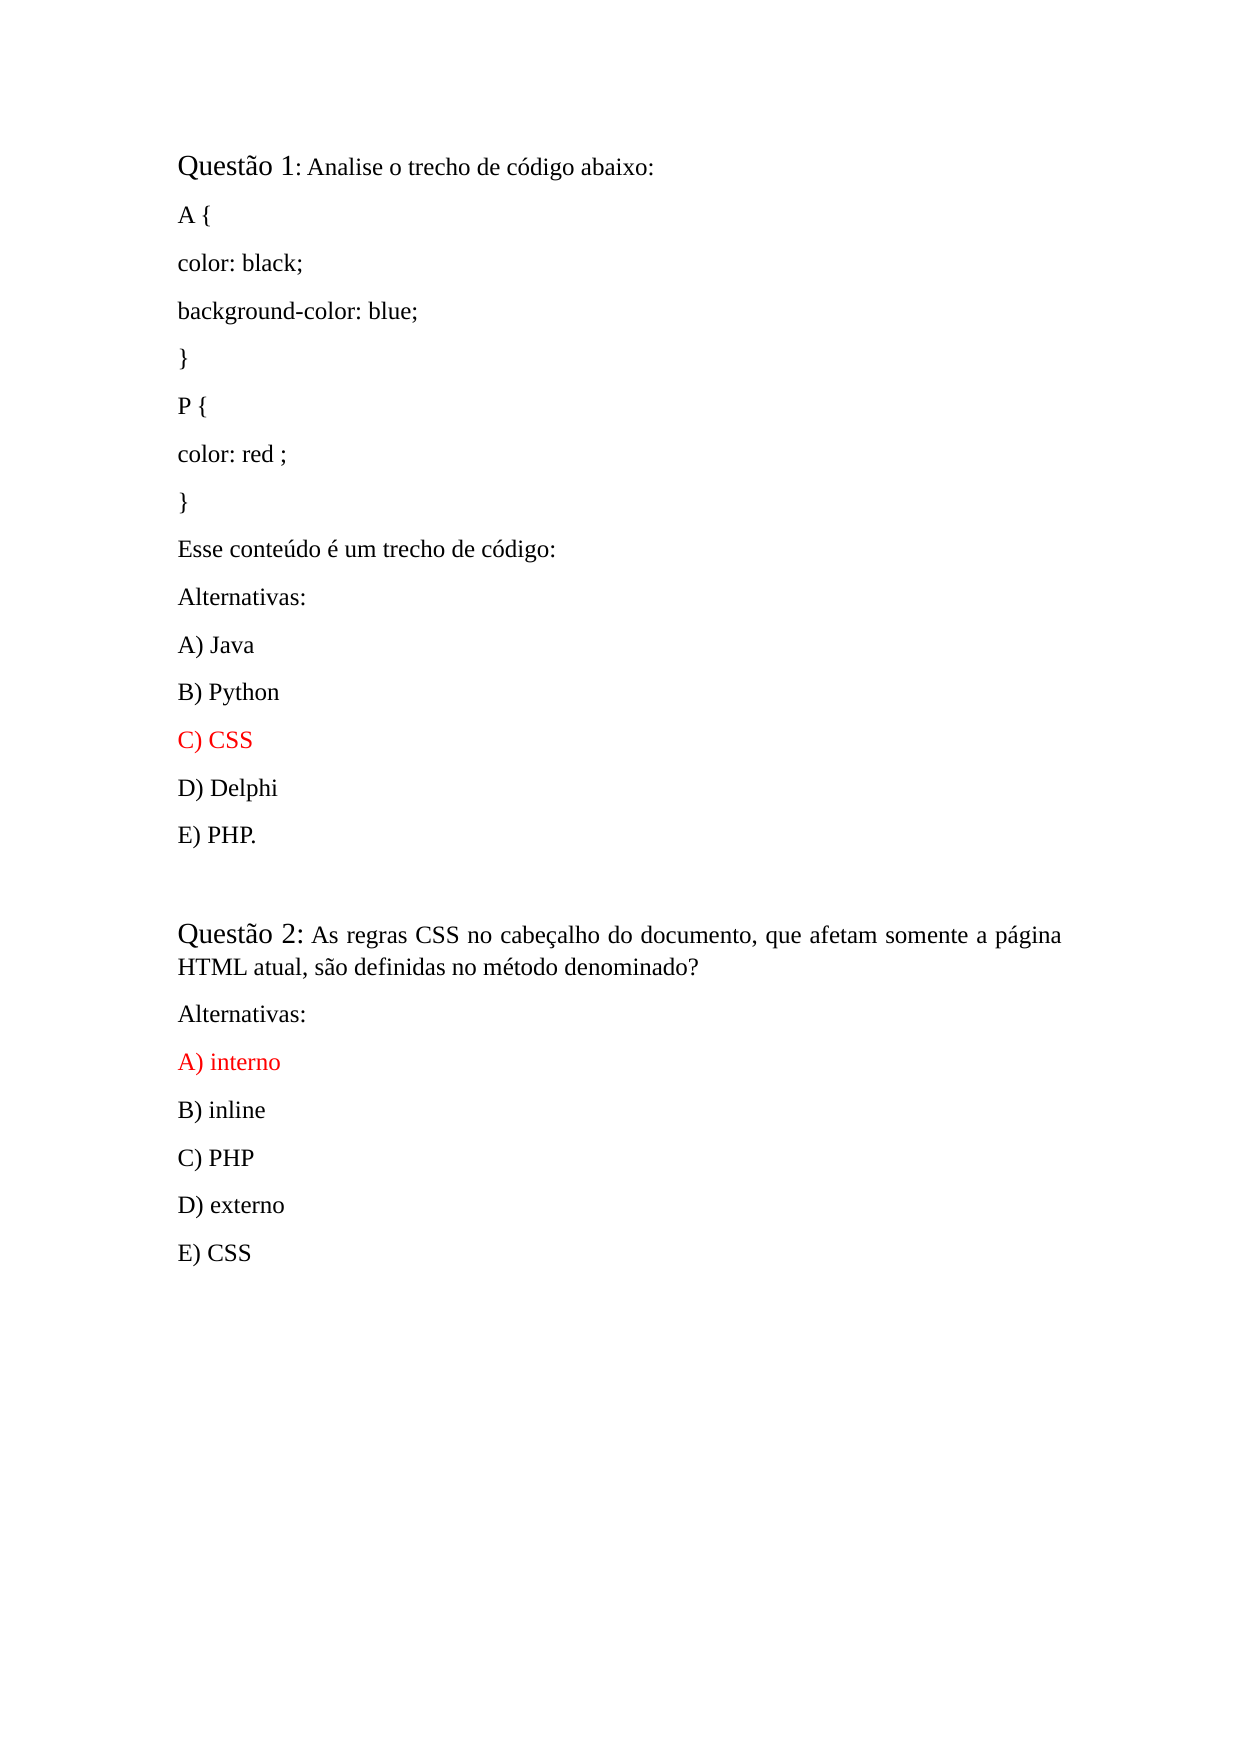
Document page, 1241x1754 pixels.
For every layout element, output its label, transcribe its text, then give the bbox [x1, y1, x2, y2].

text B) Python [177, 677, 1063, 706]
text D) Delphi [177, 773, 1063, 802]
text Questão 1: Analise o trecho de código abaixo: [177, 148, 1063, 181]
text background-color: blue; [177, 296, 1063, 324]
text B) inline [177, 1095, 1063, 1124]
text } [177, 343, 1063, 372]
text P { [177, 391, 1063, 420]
text E) CSS [177, 1238, 1063, 1267]
text Alternativas: [177, 999, 1063, 1028]
text A) interno [177, 1047, 1063, 1076]
text D) externo [177, 1190, 1063, 1219]
text Alternativas: [177, 582, 1063, 611]
text } [177, 487, 1063, 515]
text E) PHP. [177, 821, 1063, 849]
text color: black; [177, 248, 1063, 277]
text Questão 2: As regras CSS no cabeçalho do documento, que afetam somente a página HTML atual, são definidas no método denominado? [177, 916, 1063, 981]
text C) CSS [177, 725, 1063, 754]
text color: red ; [177, 439, 1063, 468]
text Esse conteúdo é um trecho de código: [177, 534, 1063, 563]
text C) PHP [177, 1143, 1063, 1171]
text A { [177, 200, 1063, 229]
text A) Java [177, 630, 1063, 658]
